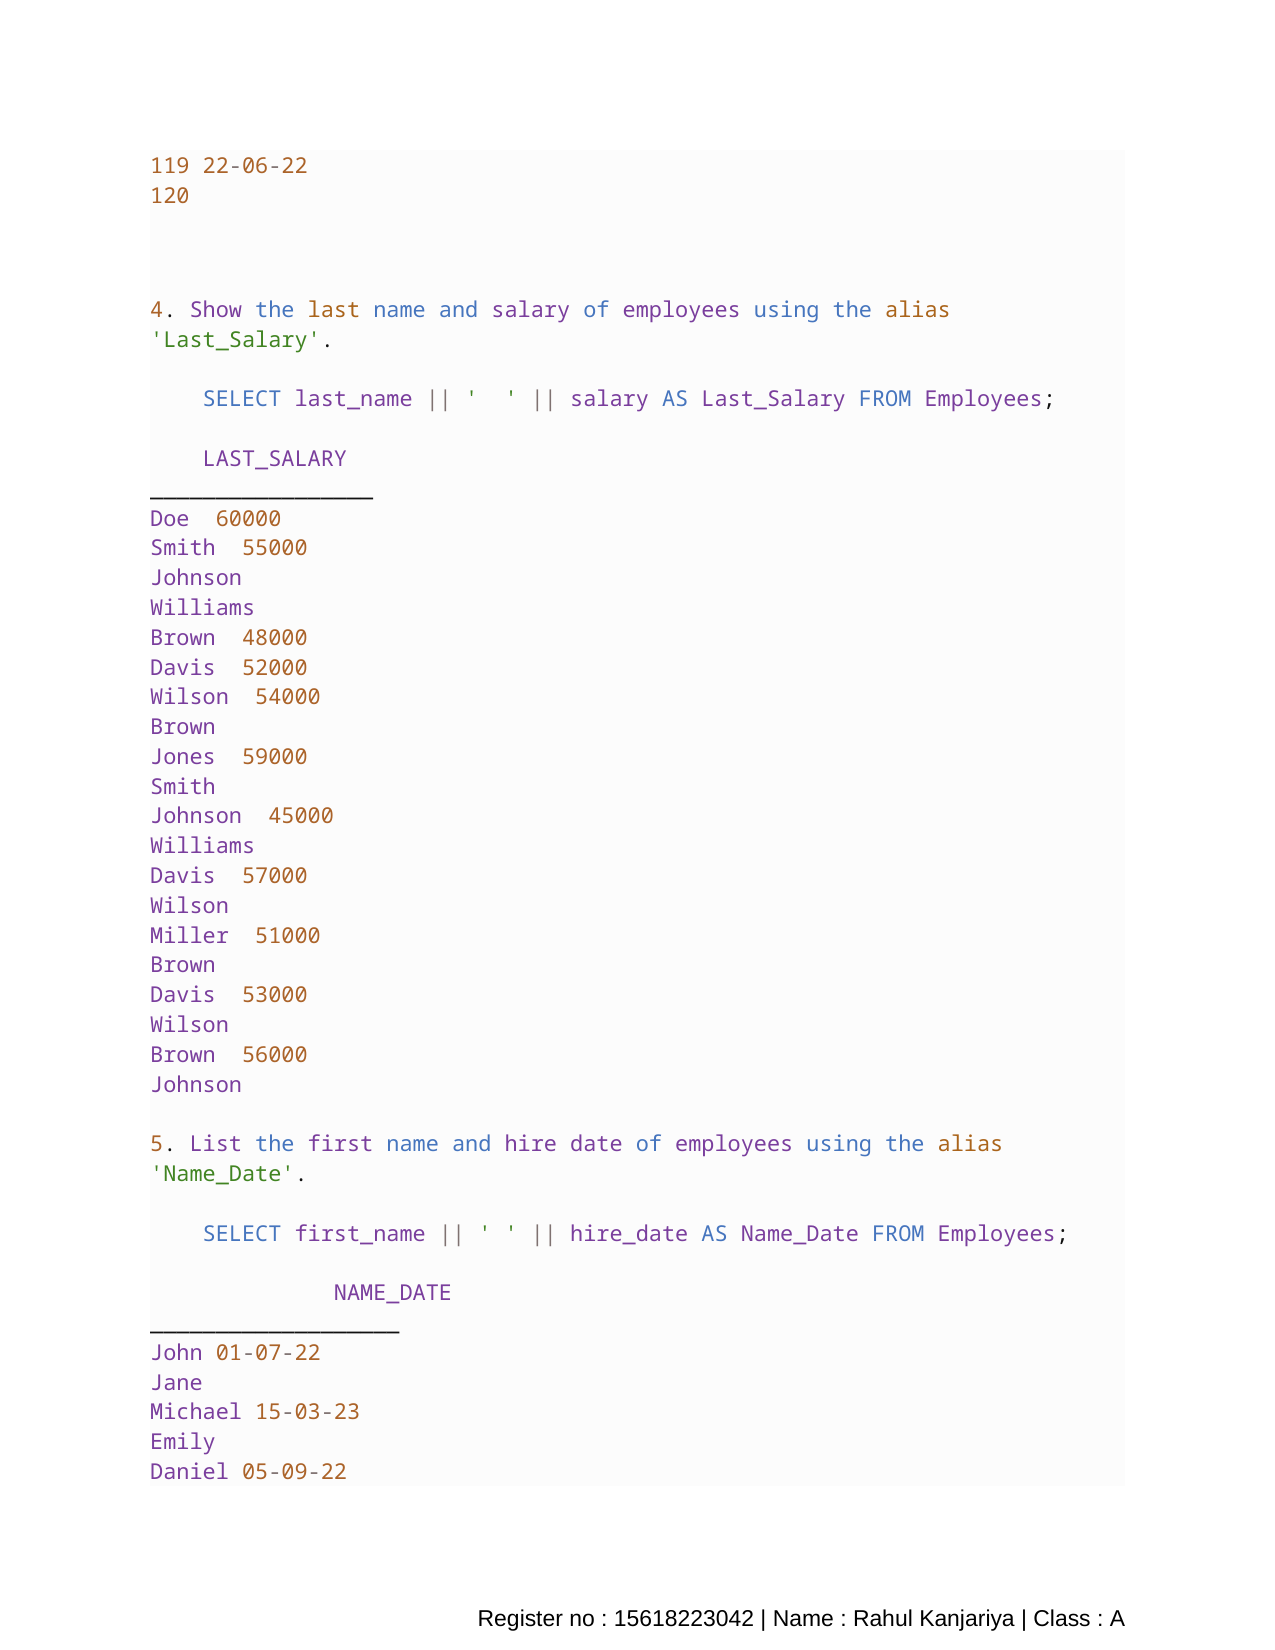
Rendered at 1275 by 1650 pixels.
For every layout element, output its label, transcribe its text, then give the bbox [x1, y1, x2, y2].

text LAST_SALARY [150, 443, 1125, 473]
text Jones 59000 [150, 741, 1125, 771]
text Johnson 45000 [150, 801, 1125, 830]
text Michael 15-03-23 [150, 1396, 1125, 1426]
text Emily [150, 1426, 1125, 1456]
text Brown 56000 [150, 1039, 1125, 1069]
text SELECT last_name || ' ' || salary AS Last_Salary FROM Employees; [150, 383, 1125, 413]
text SELECT first_name || ' ' || hire_date AS Name_Date FROM Employees; [150, 1218, 1125, 1247]
text Davis 57000 [150, 860, 1125, 890]
text Wilson [150, 1009, 1125, 1039]
text Brown [150, 711, 1125, 741]
text Johnson [150, 562, 1125, 592]
text Doe 60000 [150, 503, 1125, 532]
text Smith [150, 771, 1125, 801]
text Wilson 54000 [150, 681, 1125, 711]
text Williams [150, 830, 1125, 860]
text Daniel 05-09-22 [150, 1456, 1125, 1486]
text 119 22-06-22 [150, 150, 1125, 180]
text 4. Show the last name and salary of employees using the alias 'Last_Salary'. [150, 294, 1125, 354]
text NAME_DATE [150, 1277, 1125, 1307]
text ___________________ [150, 1307, 1125, 1337]
text Jane [150, 1367, 1125, 1396]
text Brown [150, 949, 1125, 979]
text John 01-07-22 [150, 1337, 1125, 1367]
text 5. List the first name and hire date of employees using the alias 'Name_Date'. [150, 1128, 1125, 1188]
text _________________ [150, 473, 1125, 503]
text Johnson [150, 1069, 1125, 1098]
text Wilson [150, 890, 1125, 920]
text Miller 51000 [150, 920, 1125, 949]
text Williams [150, 592, 1125, 622]
text Davis 53000 [150, 979, 1125, 1009]
text 120 [150, 180, 1125, 209]
text Smith 55000 [150, 532, 1125, 562]
text Brown 48000 [150, 622, 1125, 652]
text Davis 52000 [150, 652, 1125, 681]
